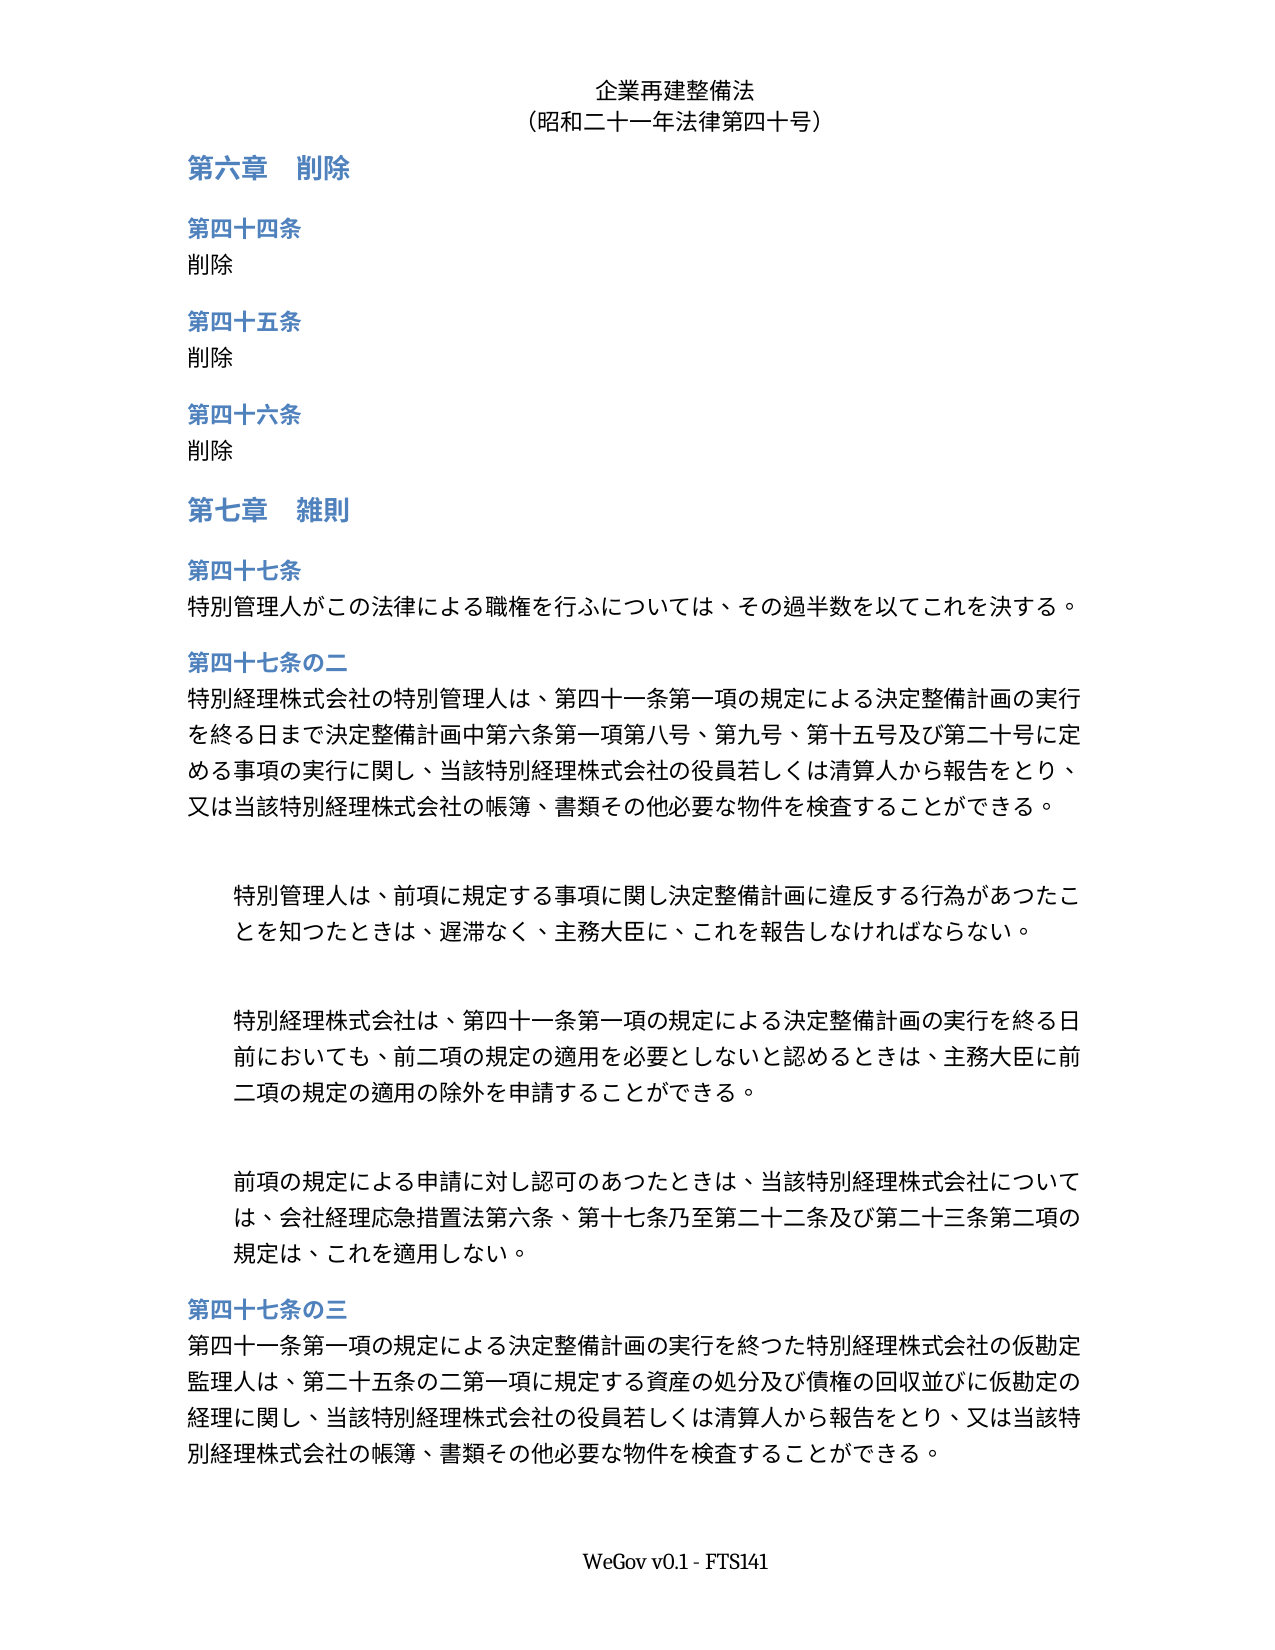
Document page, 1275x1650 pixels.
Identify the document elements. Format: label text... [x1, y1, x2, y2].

text 特別管理人は、前項に規定する事項に関し決定整備計画に違反する行為があつたことを知つたときは、遅滞なく、主務大臣に、これを報告しなければならない。 [233, 880, 1087, 947]
text 特別経理株式会社の特別管理人は、第四十一条第一項の規定による決定整備計画の実行を終る日まで決定整備計画中第六条第一項第八号、第九号、第十五号及び第二十号に定める事項の実行に関し、当該特別経理株式会社の役員若しくは清算人から報告をとり、又は当該特別経理株式会社の帳簿、書類その他必要な物件を検査することができる。 [187, 683, 1087, 822]
text 特別経理株式会社は、第四十一条第一項の規定による決定整備計画の実行を終る日前においても、前二項の規定の適用を必要としないと認めるときは、主務大臣に前二項の規定の適用の除外を申請することができる。 [233, 1005, 1087, 1108]
subtitle 第七章 雑則 [187, 491, 1087, 528]
subtitle 第六章 削除 [187, 150, 1087, 187]
subtitle 第四十六条 [187, 399, 1087, 430]
text 削除 [187, 434, 1087, 466]
subtitle 第四十七条の三 [187, 1294, 1087, 1326]
text 削除 [187, 342, 1087, 373]
text 削除 [187, 249, 1087, 280]
subtitle 第四十四条 [187, 213, 1087, 244]
text 前項の規定による申請に対し認可のあつたときは、当該特別経理株式会社については、会社経理応急措置法第六条、第十七条乃至第二十二条及び第二十三条第二項の規定は、これを適用しない。 [233, 1166, 1087, 1269]
subtitle 第四十五条 [187, 306, 1087, 337]
subtitle 第四十七条 [187, 554, 1087, 586]
text 第四十一条第一項の規定による決定整備計画の実行を終つた特別経理株式会社の仮勘定監理人は、第二十五条の二第一項に規定する資産の処分及び債権の回収並びに仮勘定の経理に関し、当該特別経理株式会社の役員若しくは清算人から報告をとり、又は当該特別経理株式会社の帳簿、書類その他必要な物件を検査することができる。 [187, 1330, 1087, 1469]
text 特別管理人がこの法律による職権を行ふについては、その過半数を以てこれを決する。 [187, 591, 1087, 622]
subtitle 第四十七条の二 [187, 647, 1087, 678]
